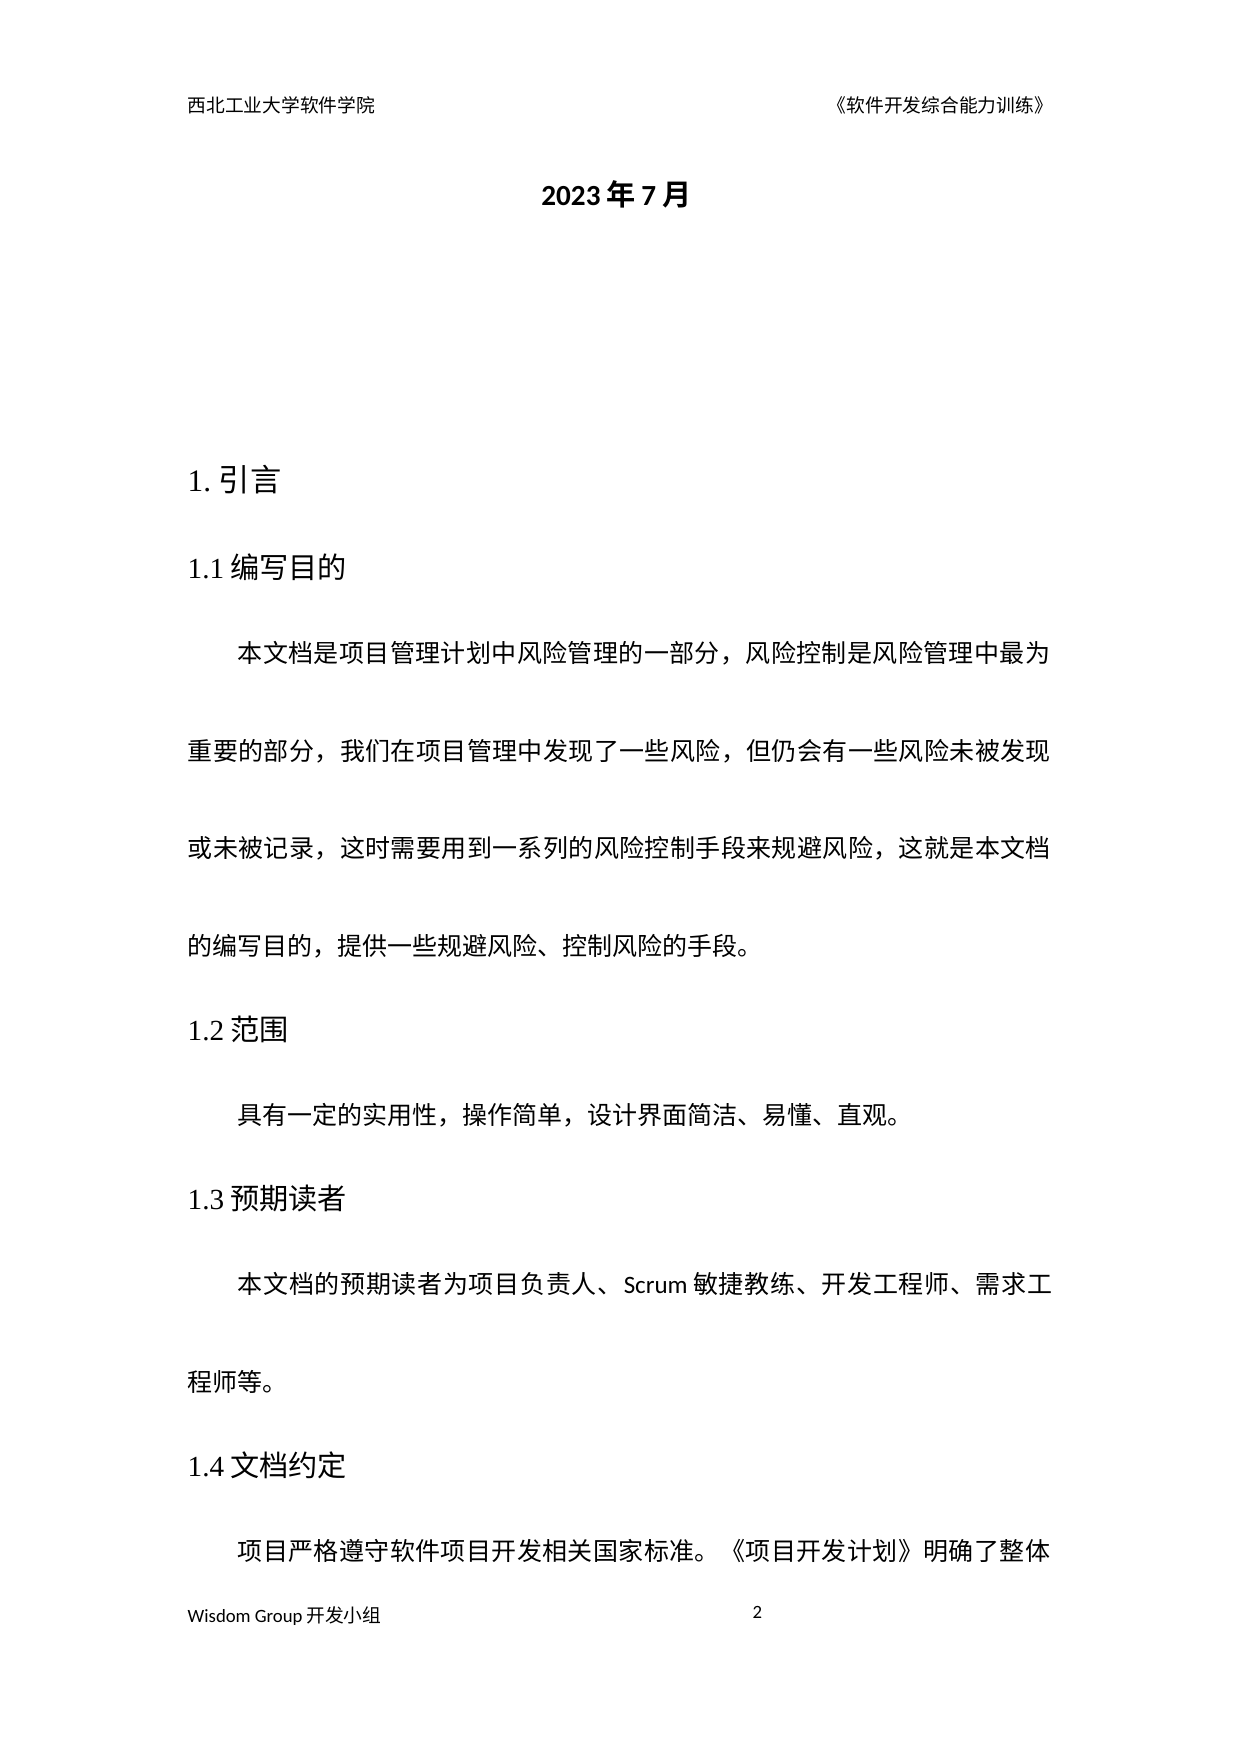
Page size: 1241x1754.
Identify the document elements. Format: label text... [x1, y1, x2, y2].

list 1.4文档约定 [187, 1431, 1053, 1496]
list 1.2范围 [187, 995, 1053, 1060]
list 1.3预期读者 [187, 1164, 1053, 1229]
list 1.1编写目的 [187, 533, 1053, 598]
text 2023年7月 [187, 160, 1038, 225]
text 本文档的预期读者为项目负责人、Scrum敏捷教练、开发工程师、需求工程师等。 [187, 1250, 1053, 1413]
text 本文档是项目管理计划中风险管理的一部分，风险控制是风险管理中最为重要的部分，我们在项目管理中发现了一些风险，但仍会有一些风险未被发现或未被记录，这时需要用到一系列的风险控制手段来规避风险，这就是本文档的编写目的，提供一些规避风险、控制风险的手段。 [187, 619, 1053, 977]
list 引言 [187, 446, 1053, 511]
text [187, 1517, 1053, 1582]
text 具有一定的实用性，操作简单，设计界面简洁、易懂、直观。 [187, 1081, 1053, 1146]
